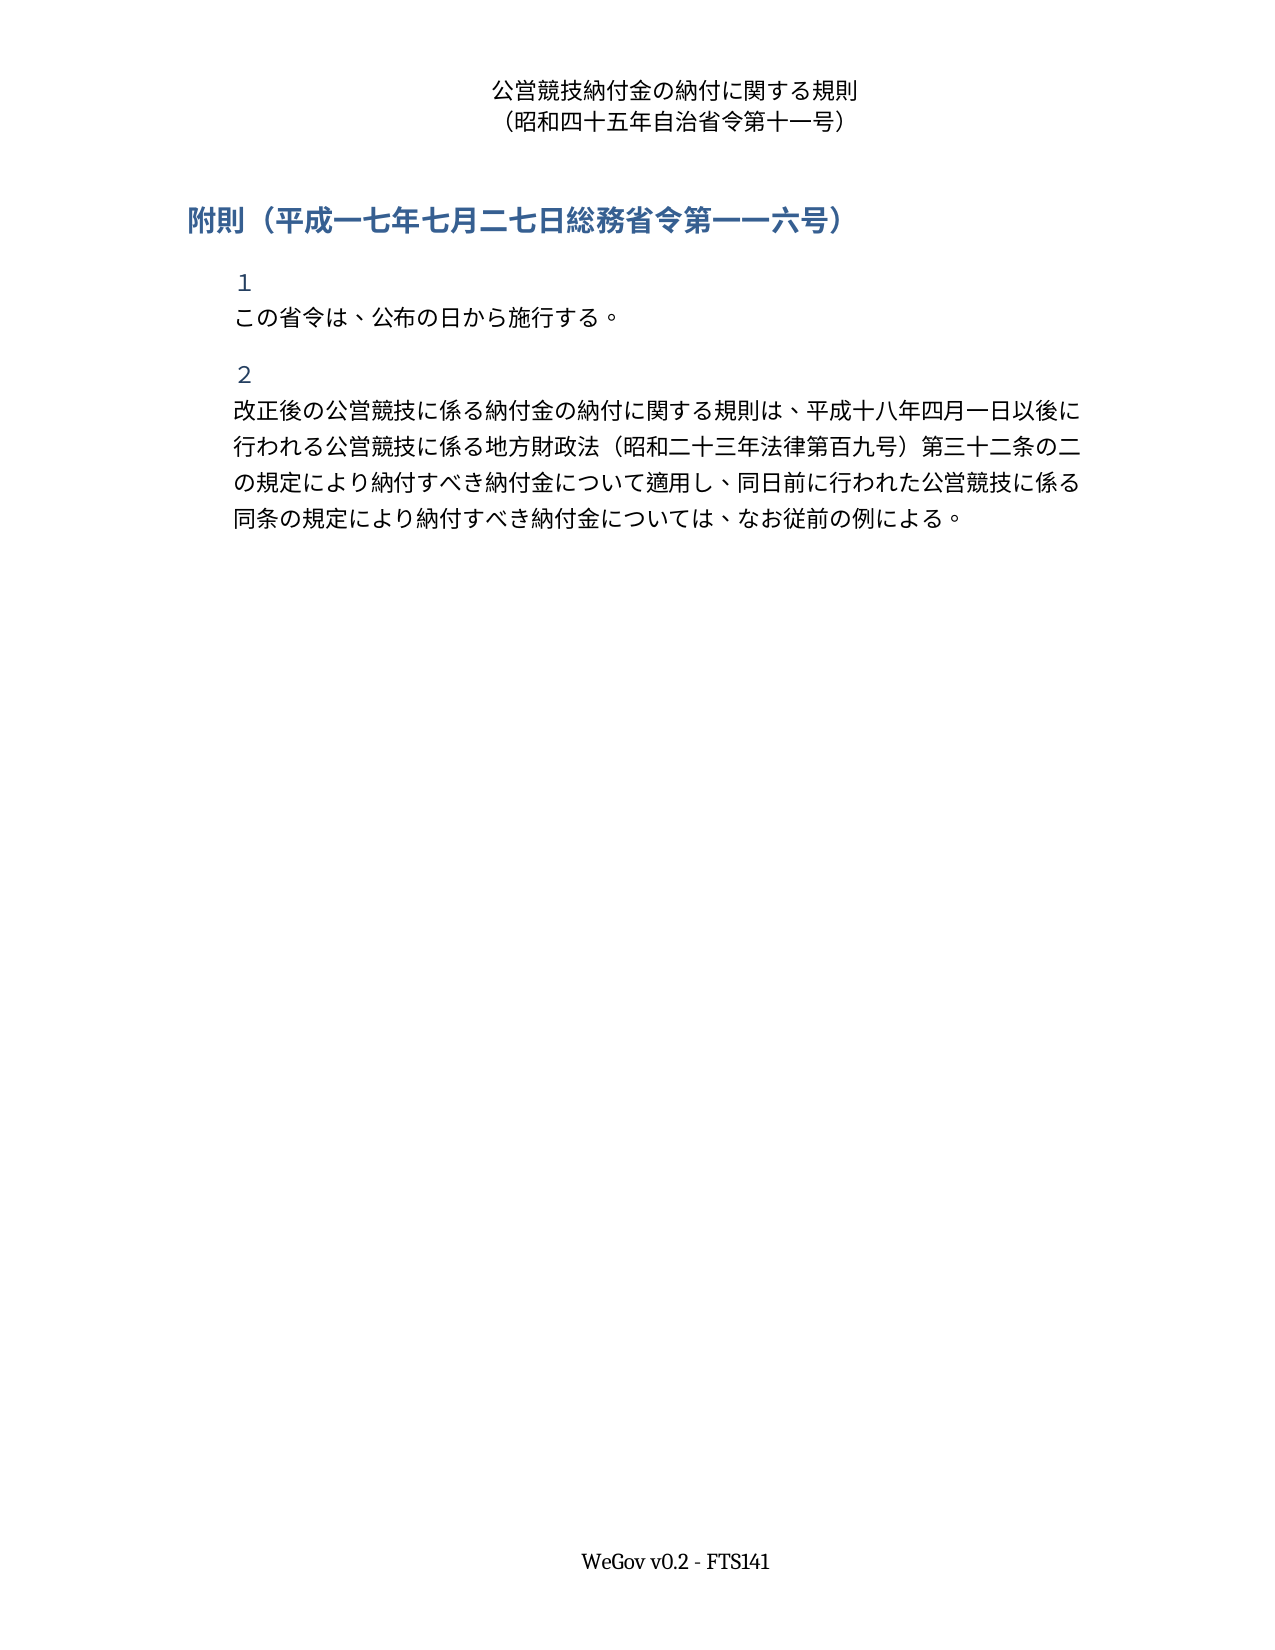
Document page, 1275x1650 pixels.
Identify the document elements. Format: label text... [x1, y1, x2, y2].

text 改正後の公営競技に係る納付金の納付に関する規則は、平成十八年四月一日以後に行われる公営競技に係る地方財政法（昭和二十三年法律第百九号）第三十二条の二の規定により納付すべき納付金について適用し、同日前に行われた公営競技に係る同条の規定により納付すべき納付金については、なお従前の例による。 [233, 395, 1087, 534]
subtitle 附則（平成一七年七月二七日総務省令第一一六号） [187, 200, 1087, 240]
text この省令は、公布の日から施行する。 [233, 302, 1087, 334]
subtitle ２ [233, 359, 1087, 390]
subtitle １ [233, 266, 1087, 298]
